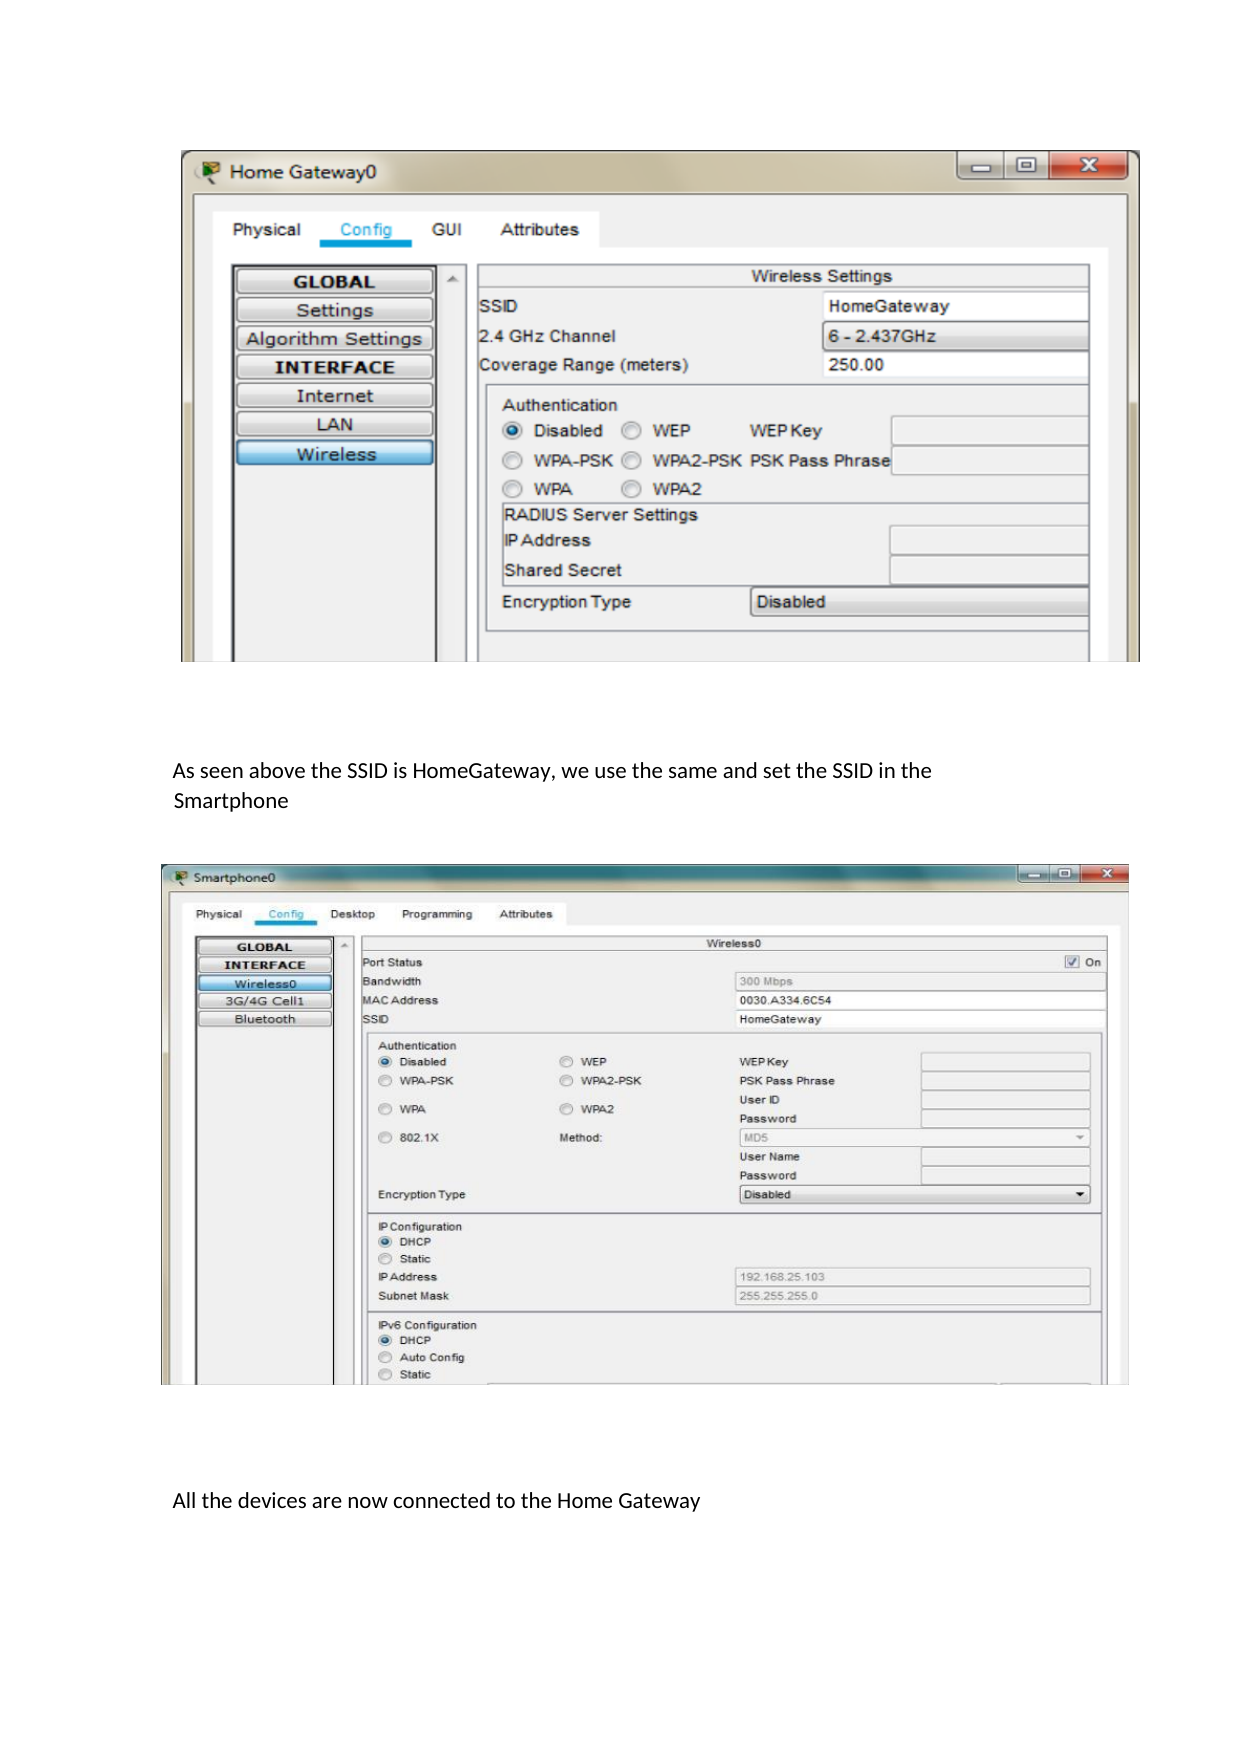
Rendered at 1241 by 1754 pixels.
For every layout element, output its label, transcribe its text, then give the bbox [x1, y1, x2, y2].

picture [160, 863, 1130, 1386]
text As seen above the SSID is HomeGateway, we use the same and set the SSID in the Smartphone [172, 756, 1001, 814]
text All the devices are now connected to the Home Gateway [172, 1486, 1001, 1514]
picture [180, 150, 1141, 663]
